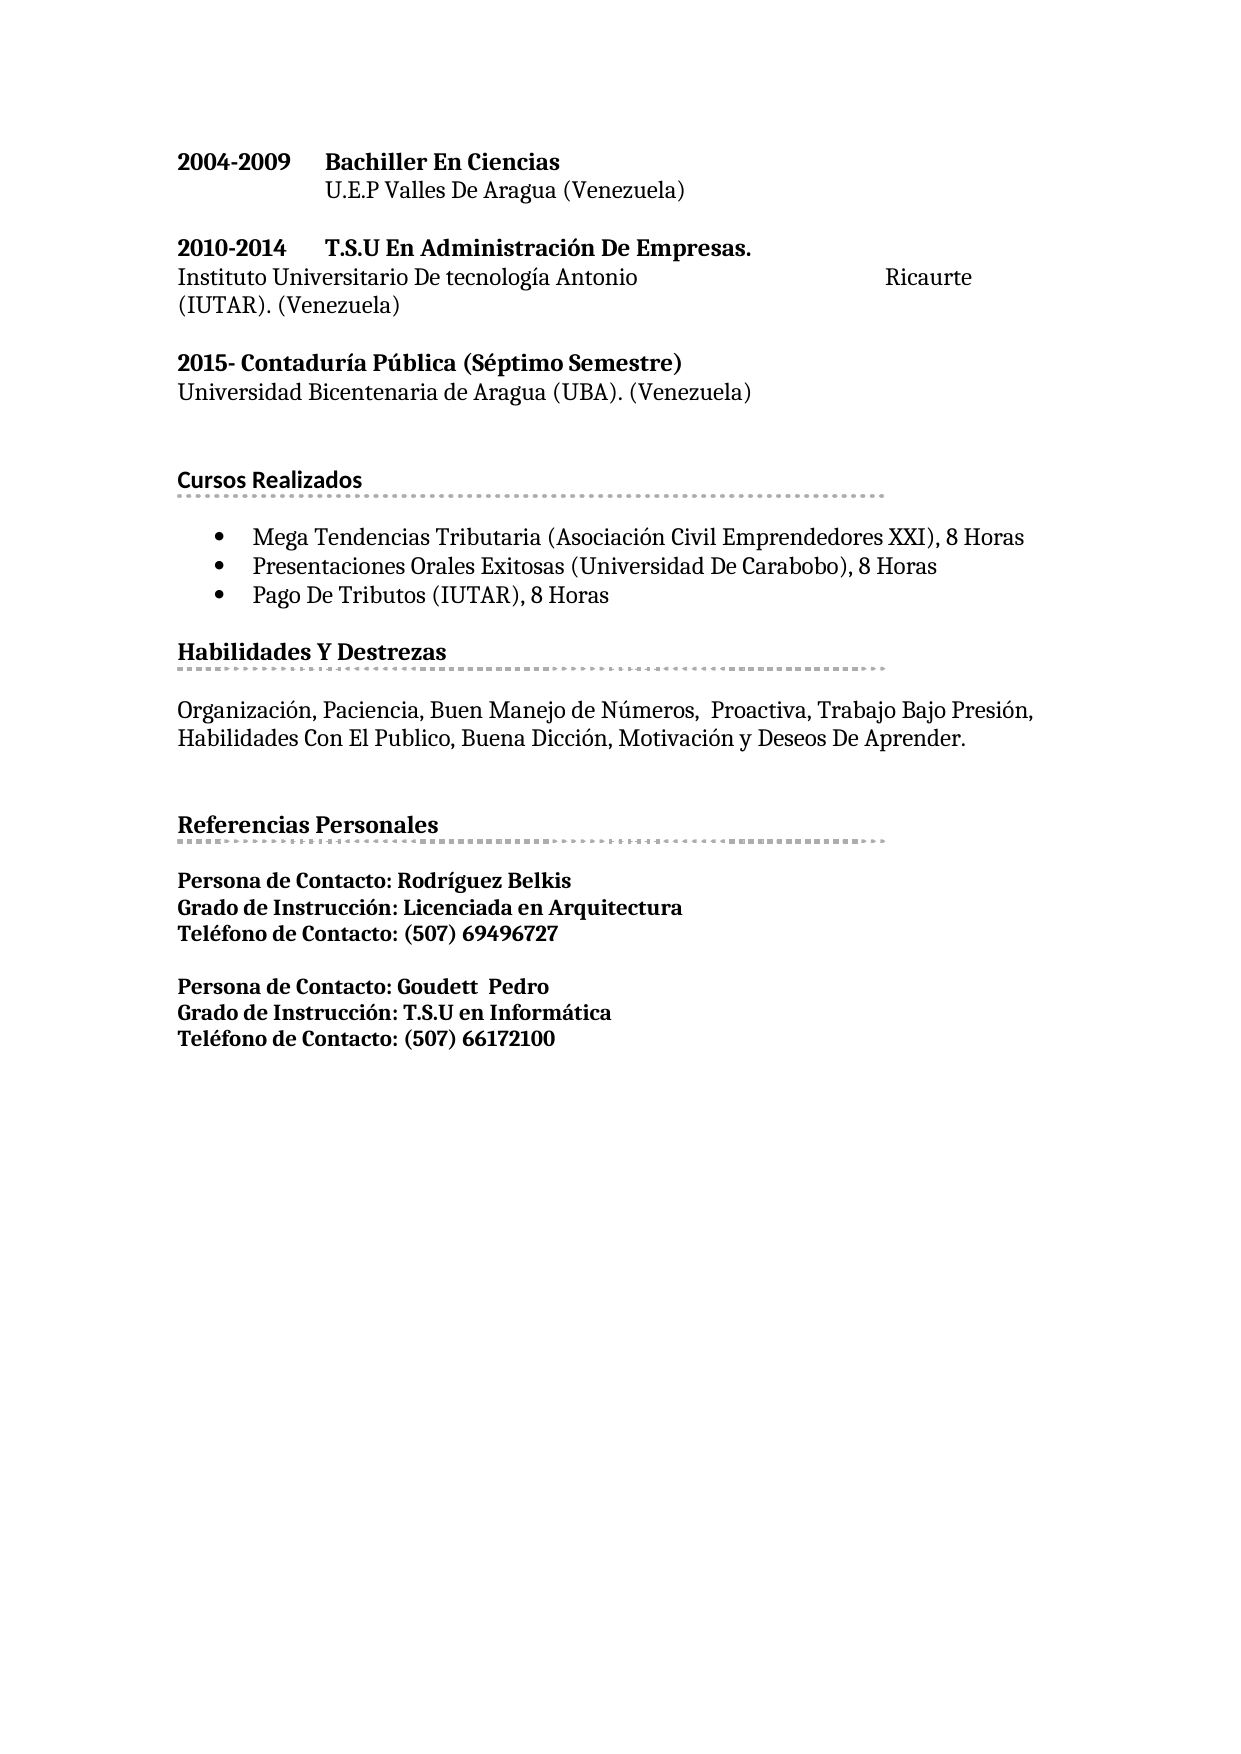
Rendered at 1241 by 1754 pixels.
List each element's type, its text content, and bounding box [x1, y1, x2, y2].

list Pago De Tributos (IUTAR), 8 Horas [215, 581, 1063, 609]
list Mega Tendencias Tributaria (Asociación Civil Emprendedores XXI), 8 Horas [215, 523, 1063, 552]
text 2004-2009 Bachiller En Ciencias [177, 148, 1063, 176]
text 2010-2014 T.S.U En Administración De Empresas. [177, 234, 1063, 263]
text Instituto Universitario De tecnología Antonio Ricaurte (IUTAR). (Venezuela) [177, 263, 1063, 320]
text Organización, Paciencia, Buen Manejo de Números, Proactiva, Trabajo Bajo Presión, Habilidades Con El Publico, Buena Dicción, Motivación y Deseos De Aprender. [177, 696, 1063, 753]
text Grado de Instrucción: T.S.U en Informática [177, 1000, 1063, 1026]
text Persona de Contacto: Rodríguez Belkis [177, 868, 1063, 894]
text Cursos Realizados [177, 464, 1063, 494]
text Universidad Bicentenaria de Aragua (UBA). (Venezuela) [177, 378, 1063, 406]
text U.E.P Valles De Aragua (Venezuela) [177, 176, 1063, 205]
text Referencias Personales [177, 811, 1063, 839]
text Teléfono de Contacto: (507) 66172100 [177, 1026, 1063, 1053]
text Grado de Instrucción: Licenciada en Arquitectura [177, 894, 1063, 921]
list Presentaciones Orales Exitosas (Universidad De Carabobo), 8 Horas [215, 552, 1063, 581]
text Persona de Contacto: Goudett Pedro [177, 973, 1063, 1000]
text 2015- Contaduría Pública (Séptimo Semestre) [177, 349, 1063, 378]
text Habilidades Y Destrezas [177, 638, 1063, 667]
text Teléfono de Contacto: (507) 69496727 [177, 921, 1063, 947]
